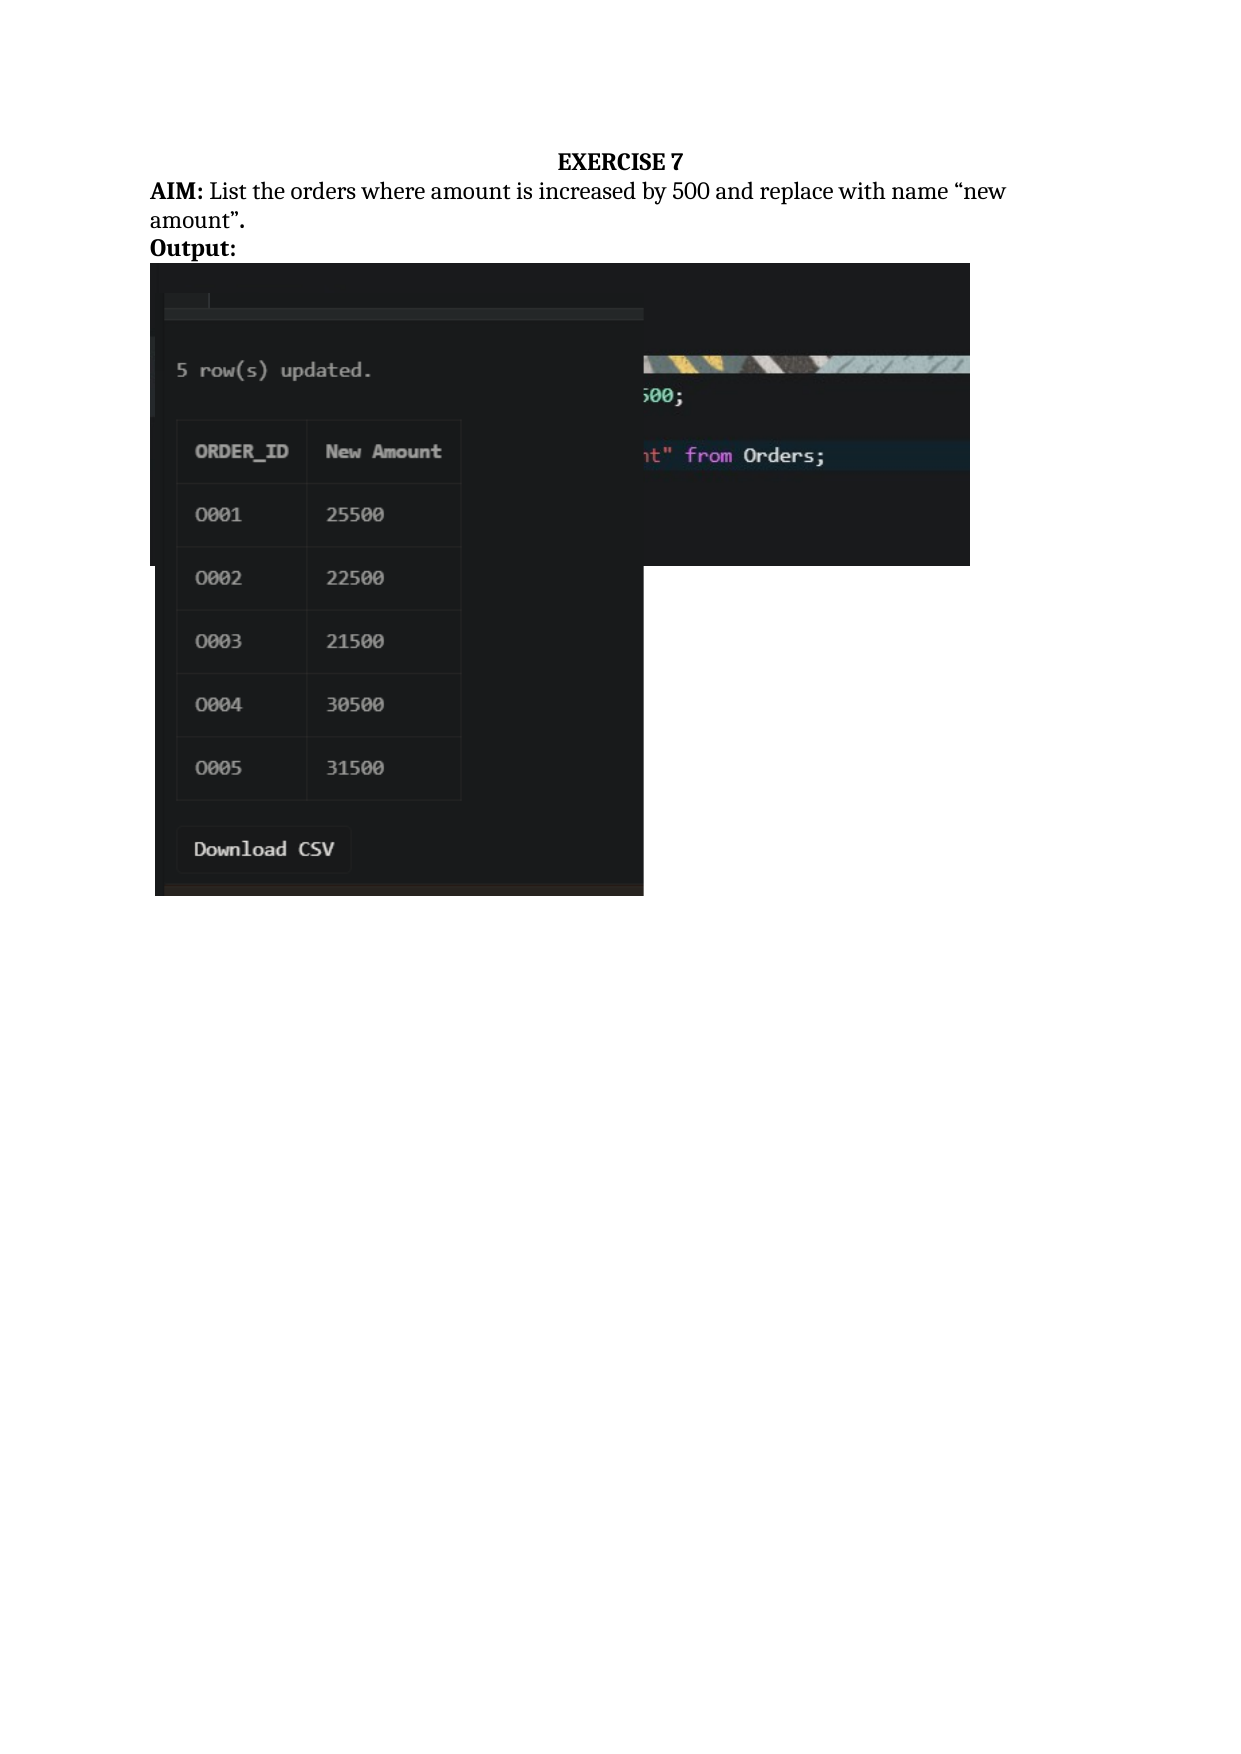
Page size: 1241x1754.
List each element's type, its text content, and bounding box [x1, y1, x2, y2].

picture [150, 263, 970, 896]
text EXERCISE 7 [357, 148, 883, 177]
text AIM: List the orders where amount is increased by 500 and replace with name “new amount”. [150, 177, 1088, 234]
text Output: [150, 234, 1221, 263]
